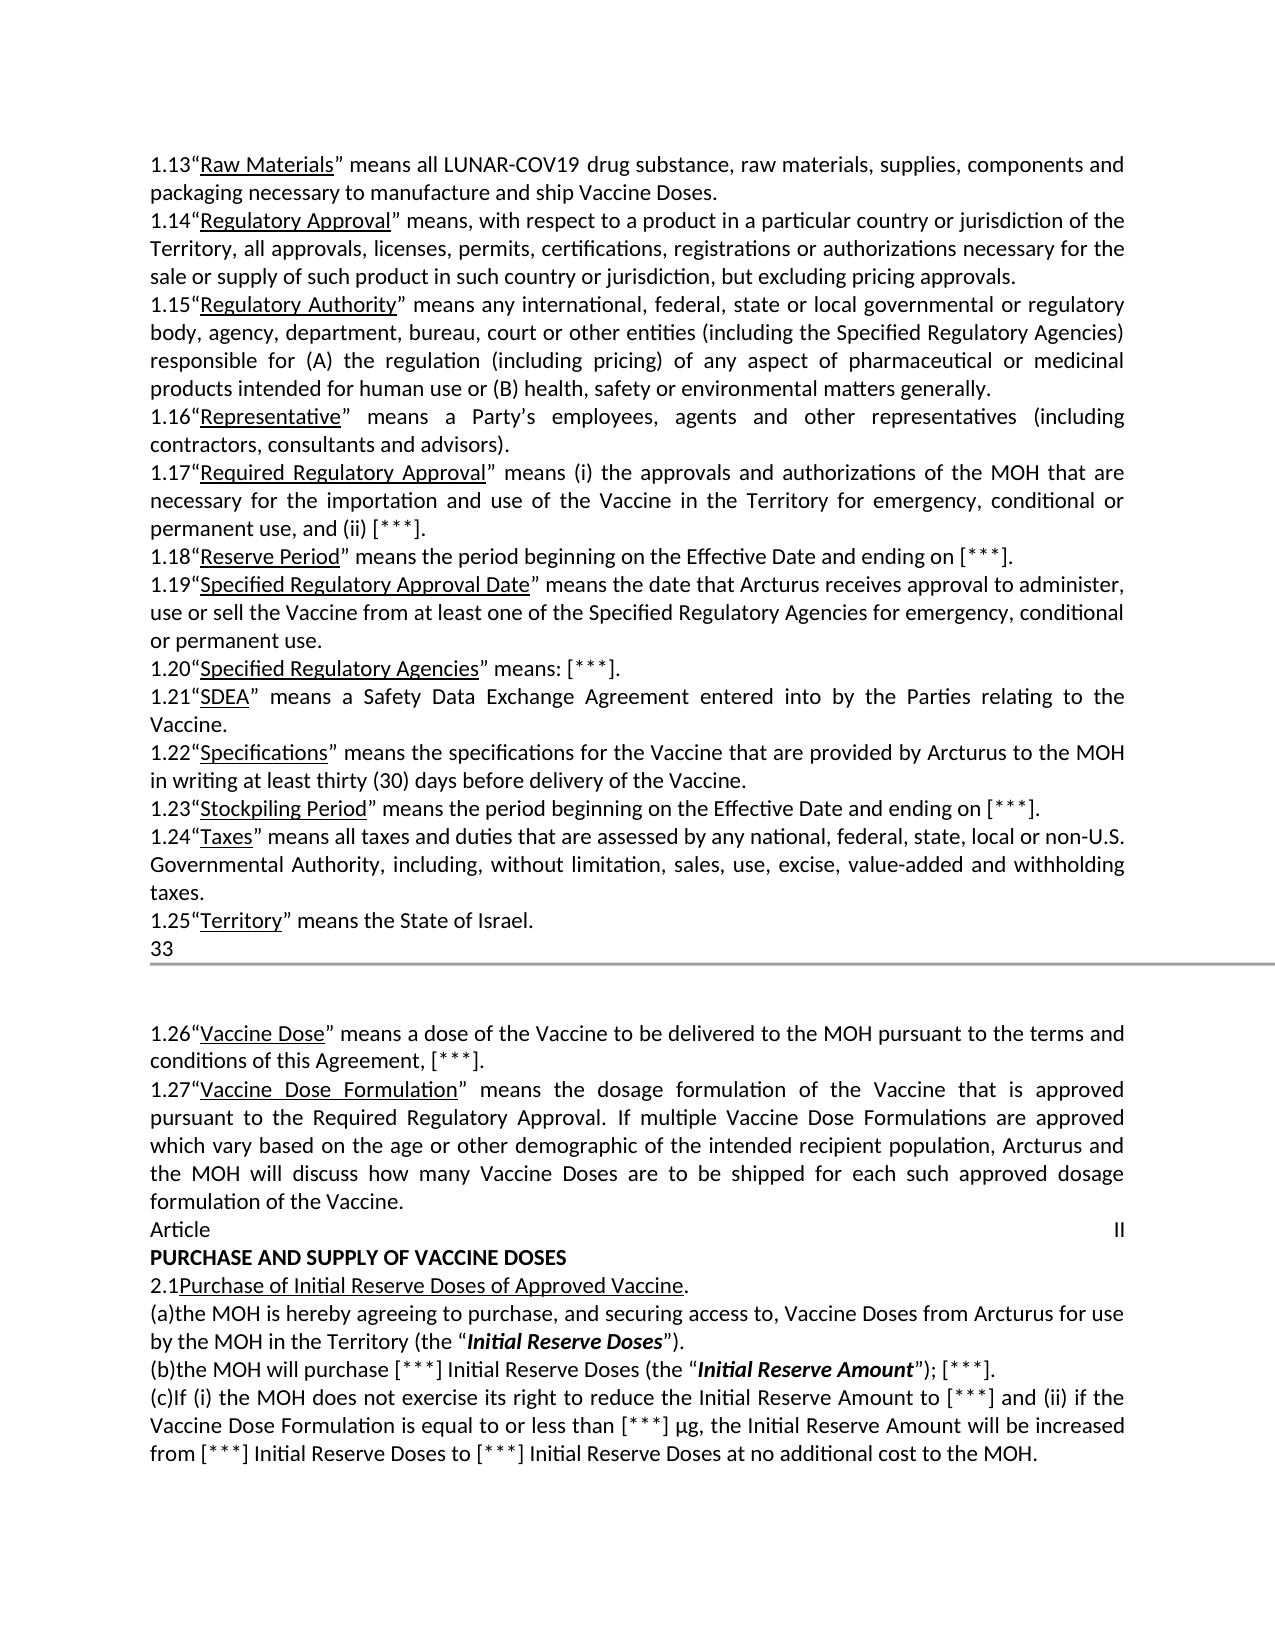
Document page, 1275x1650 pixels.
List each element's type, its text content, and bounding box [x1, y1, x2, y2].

text 33 [150, 934, 1125, 962]
text Article II PURCHASE AND SUPPLY OF VACCINE DOSES [150, 1215, 1125, 1271]
text (b)the MOH will purchase [***] Initial Reserve Doses (the “Initial Reserve Amount”); [***]. [150, 1355, 1125, 1383]
text 1.13“Raw Materials” means all LUNAR-COV19 drug substance, raw materials, supplies, components and packaging necessary to manufacture and ship Vaccine Doses. [150, 150, 1125, 206]
text 1.26“Vaccine Dose” means a dose of the Vaccine to be delivered to the MOH pursuant to the terms and conditions of this Agreement, [***]. [150, 1019, 1125, 1075]
text (a)the MOH is hereby agreeing to purchase, and securing access to, Vaccine Doses from Arcturus for use by the MOH in the Territory (the “Initial Reserve Doses”). [150, 1299, 1125, 1355]
text 1.23“Stockpiling Period” means the period beginning on the Effective Date and ending on [***]. [150, 794, 1125, 822]
text 1.18“Reserve Period” means the period beginning on the Effective Date and ending on [***]. [150, 542, 1125, 570]
text 1.19“Specified Regulatory Approval Date” means the date that Arcturus receives approval to administer, use or sell the Vaccine from at least one of the Specified Regulatory Agencies for emergency, conditional or permanent use. [150, 570, 1125, 654]
text 1.14“Regulatory Approval” means, with respect to a product in a particular country or jurisdiction of the Territory, all approvals, licenses, permits, certifications, registrations or authorizations necessary for the sale or supply of such product in such country or jurisdiction, but excluding pricing approvals. [150, 206, 1125, 290]
text 2.1Purchase of Initial Reserve Doses of Approved Vaccine. [150, 1271, 1125, 1299]
text 1.17“Required Regulatory Approval” means (i) the approvals and authorizations of the MOH that are necessary for the importation and use of the Vaccine in the Territory for emergency, conditional or permanent use, and (ii) [***]. [150, 458, 1125, 542]
text 1.16“Representative” means a Party’s employees, agents and other representatives (including contractors, consultants and advisors). [150, 402, 1125, 458]
text (c)If (i) the MOH does not exercise its right to reduce the Initial Reserve Amount to [***] and (ii) if the Vaccine Dose Formulation is equal to or less than [***] µg, the Initial Reserve Amount will be increased from [***] Initial Reserve Doses to [***] Initial Reserve Doses at no additional cost to the MOH. [150, 1383, 1125, 1467]
text 1.15“Regulatory Authority” means any international, federal, state or local governmental or regulatory body, agency, department, bureau, court or other entities (including the Specified Regulatory Agencies) responsible for (A) the regulation (including pricing) of any aspect of pharmaceutical or medicinal products intended for human use or (B) health, safety or environmental matters generally. [150, 290, 1125, 402]
text 1.20“Specified Regulatory Agencies” means: [***]. [150, 654, 1125, 682]
text 1.21“SDEA” means a Safety Data Exchange Agreement entered into by the Parties relating to the Vaccine. [150, 682, 1125, 738]
text 1.22“Specifications” means the specifications for the Vaccine that are provided by Arcturus to the MOH in writing at least thirty (30) days before delivery of the Vaccine. [150, 738, 1125, 794]
text 1.27“Vaccine Dose Formulation” means the dosage formulation of the Vaccine that is approved pursuant to the Required Regulatory Approval. If multiple Vaccine Dose Formulations are approved which vary based on the age or other demographic of the intended recipient population, Arcturus and the MOH will discuss how many Vaccine Doses are to be shipped for each such approved dosage formulation of the Vaccine. [150, 1075, 1125, 1215]
text 1.25“Territory” means the State of Israel. [150, 907, 1125, 934]
text 1.24“Taxes” means all taxes and duties that are assessed by any national, federal, state, local or non-U.S. Governmental Authority, including, without limitation, sales, use, excise, value-added and withholding taxes. [150, 822, 1125, 907]
